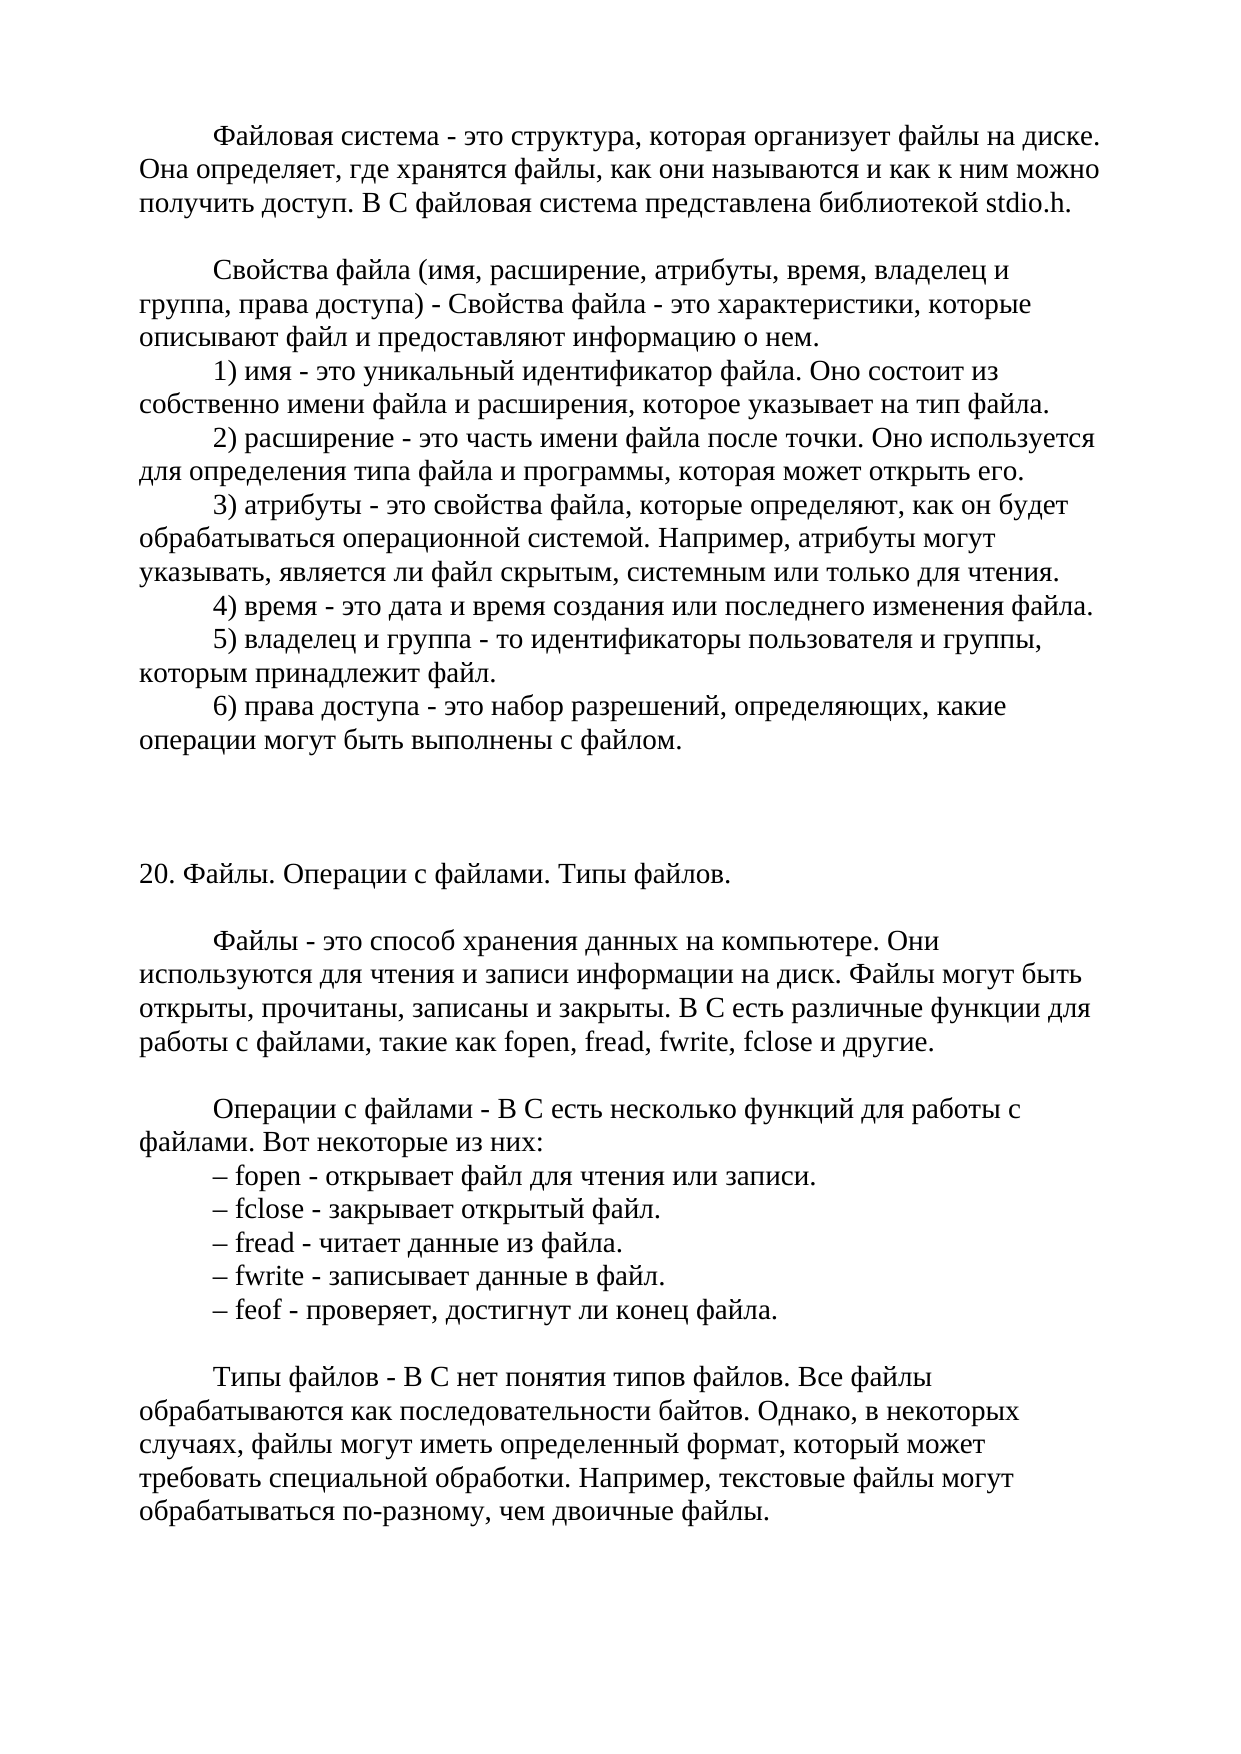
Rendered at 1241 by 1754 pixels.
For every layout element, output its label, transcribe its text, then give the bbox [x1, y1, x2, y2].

text Файловая система - это структура, которая организует файлы на диске. Она определяет, где хранятся файлы, как они называются и как к ним можно получить доступ. В C файловая система представлена библиотекой stdio.h. [139, 118, 1101, 219]
text Операции с файлами - В C есть несколько функций для работы с файлами. Вот некоторые из них: [139, 1091, 1101, 1158]
text Свойства файла (имя, расширение, атрибуты, время, владелец и группа, права доступа) - Свойства файла - это характеристики, которые описывают файл и предоставляют информацию о нем. [139, 252, 1101, 353]
text 20. Файлы. Операции с файлами. Типы файлов. [139, 856, 1101, 889]
text 6) права доступа - это набор разрешений, определяющих, какие операции могут быть выполнены с файлом. [139, 688, 1101, 755]
text – feof - проверяет, достигнут ли конец файла. [139, 1292, 1101, 1326]
text 5) владелец и группа - то идентификаторы пользователя и группы, которым принадлежит файл. [139, 621, 1101, 688]
text 2) расширение - это часть имени файла после точки. Оно используется для определения типа файла и программы, которая может открыть его. [139, 420, 1101, 487]
text 3) атрибуты - это свойства файла, которые определяют, как он будет обрабатываться операционной системой. Например, атрибуты могут указывать, является ли файл скрытым, системным или только для чтения. [139, 487, 1101, 588]
text – fopen - открывает файл для чтения или записи. [139, 1158, 1101, 1191]
text 4) время - это дата и время создания или последнего изменения файла. [139, 588, 1101, 621]
text – fwrite - записывает данные в файл. [139, 1258, 1101, 1292]
text 1) имя - это уникальный идентификатор файла. Оно состоит из собственно имени файла и расширения, которое указывает на тип файла. [139, 353, 1101, 420]
text – fread - читает данные из файла. [139, 1225, 1101, 1258]
text Файлы - это способ хранения данных на компьютере. Они используются для чтения и записи информации на диск. Файлы могут быть открыты, прочитаны, записаны и закрыты. В C есть различные функции для работы с файлами, такие как fopen, fread, fwrite, fclose и другие. [139, 923, 1101, 1057]
text Типы файлов - В C нет понятия типов файлов. Все файлы обрабатываются как последовательности байтов. Однако, в некоторых случаях, файлы могут иметь определенный формат, который может требовать специальной обработки. Например, текстовые файлы могут обрабатываться по-разному, чем двоичные файлы. [139, 1359, 1101, 1527]
text – fclose - закрывает открытый файл. [139, 1191, 1101, 1225]
